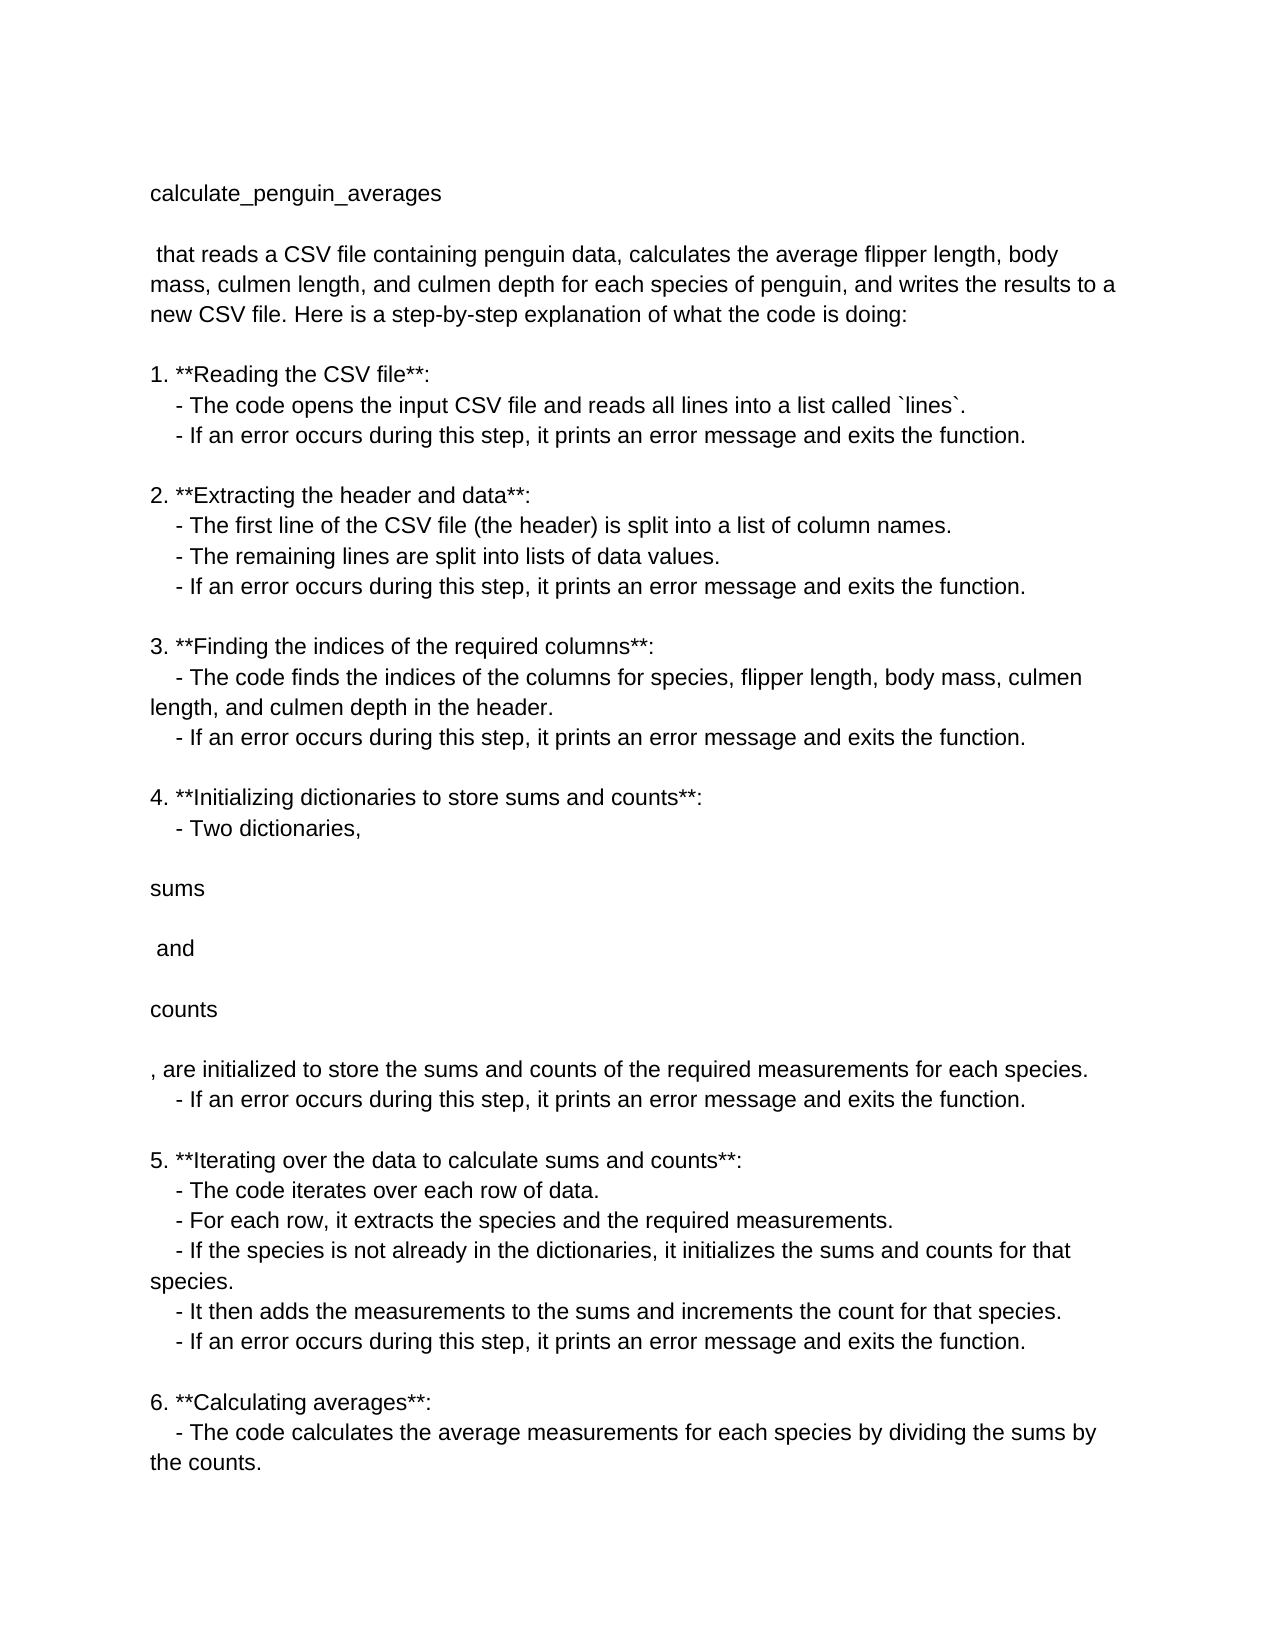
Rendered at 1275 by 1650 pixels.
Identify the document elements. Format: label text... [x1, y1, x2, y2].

text calculate_penguin_averages [150, 180, 1125, 207]
text - The first line of the CSV file (the header) is split into a list of column names. [150, 512, 1125, 539]
text - The code iterates over each row of data. [150, 1177, 1125, 1203]
text 1. **Reading the CSV file**: [150, 361, 1125, 388]
text sums [150, 875, 1125, 901]
text - The code finds the indices of the columns for species, flipper length, body mass, culmen length, and culmen depth in the header. [150, 663, 1125, 720]
text - If the species is not already in the dictionaries, it initializes the sums and counts for that species. [150, 1237, 1125, 1294]
text counts [150, 996, 1125, 1022]
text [150, 1328, 1125, 1354]
text - The code calculates the average measurements for each species by dividing the sums by the counts. [150, 1419, 1125, 1475]
text - The remaining lines are split into lists of data values. [150, 543, 1125, 569]
text - If an error occurs during this step, it prints an error message and exits the function. [150, 422, 1125, 448]
text 2. **Extracting the header and data**: [150, 482, 1125, 509]
text 3. **Finding the indices of the required columns**: [150, 633, 1125, 660]
text - It then adds the measurements to the sums and increments the count for that species. [150, 1298, 1125, 1324]
text - Two dictionaries, [150, 814, 1125, 841]
text 6. **Calculating averages**: [150, 1388, 1125, 1415]
text - If an error occurs during this step, it prints an error message and exits the function. [150, 724, 1125, 750]
text 5. **Iterating over the data to calculate sums and counts**: [150, 1147, 1125, 1173]
text - If an error occurs during this step, it prints an error message and exits the function. [150, 573, 1125, 599]
text and [150, 935, 1125, 962]
text - For each row, it extracts the species and the required measurements. [150, 1207, 1125, 1234]
text - If an error occurs during this step, it prints an error message and exits the function. [150, 1086, 1125, 1113]
text 4. **Initializing dictionaries to store sums and counts**: [150, 784, 1125, 811]
text that reads a CSV file containing penguin data, calculates the average flipper length, body mass, culmen length, and culmen depth for each species of penguin, and writes the results to a new CSV file. Here is a step-by-step explanation of what the code is doing: [150, 241, 1125, 327]
text - The code opens the input CSV file and reads all lines into a list called `lines`. [150, 392, 1125, 418]
text , are initialized to store the sums and counts of the required measurements for each species. [150, 1056, 1125, 1083]
